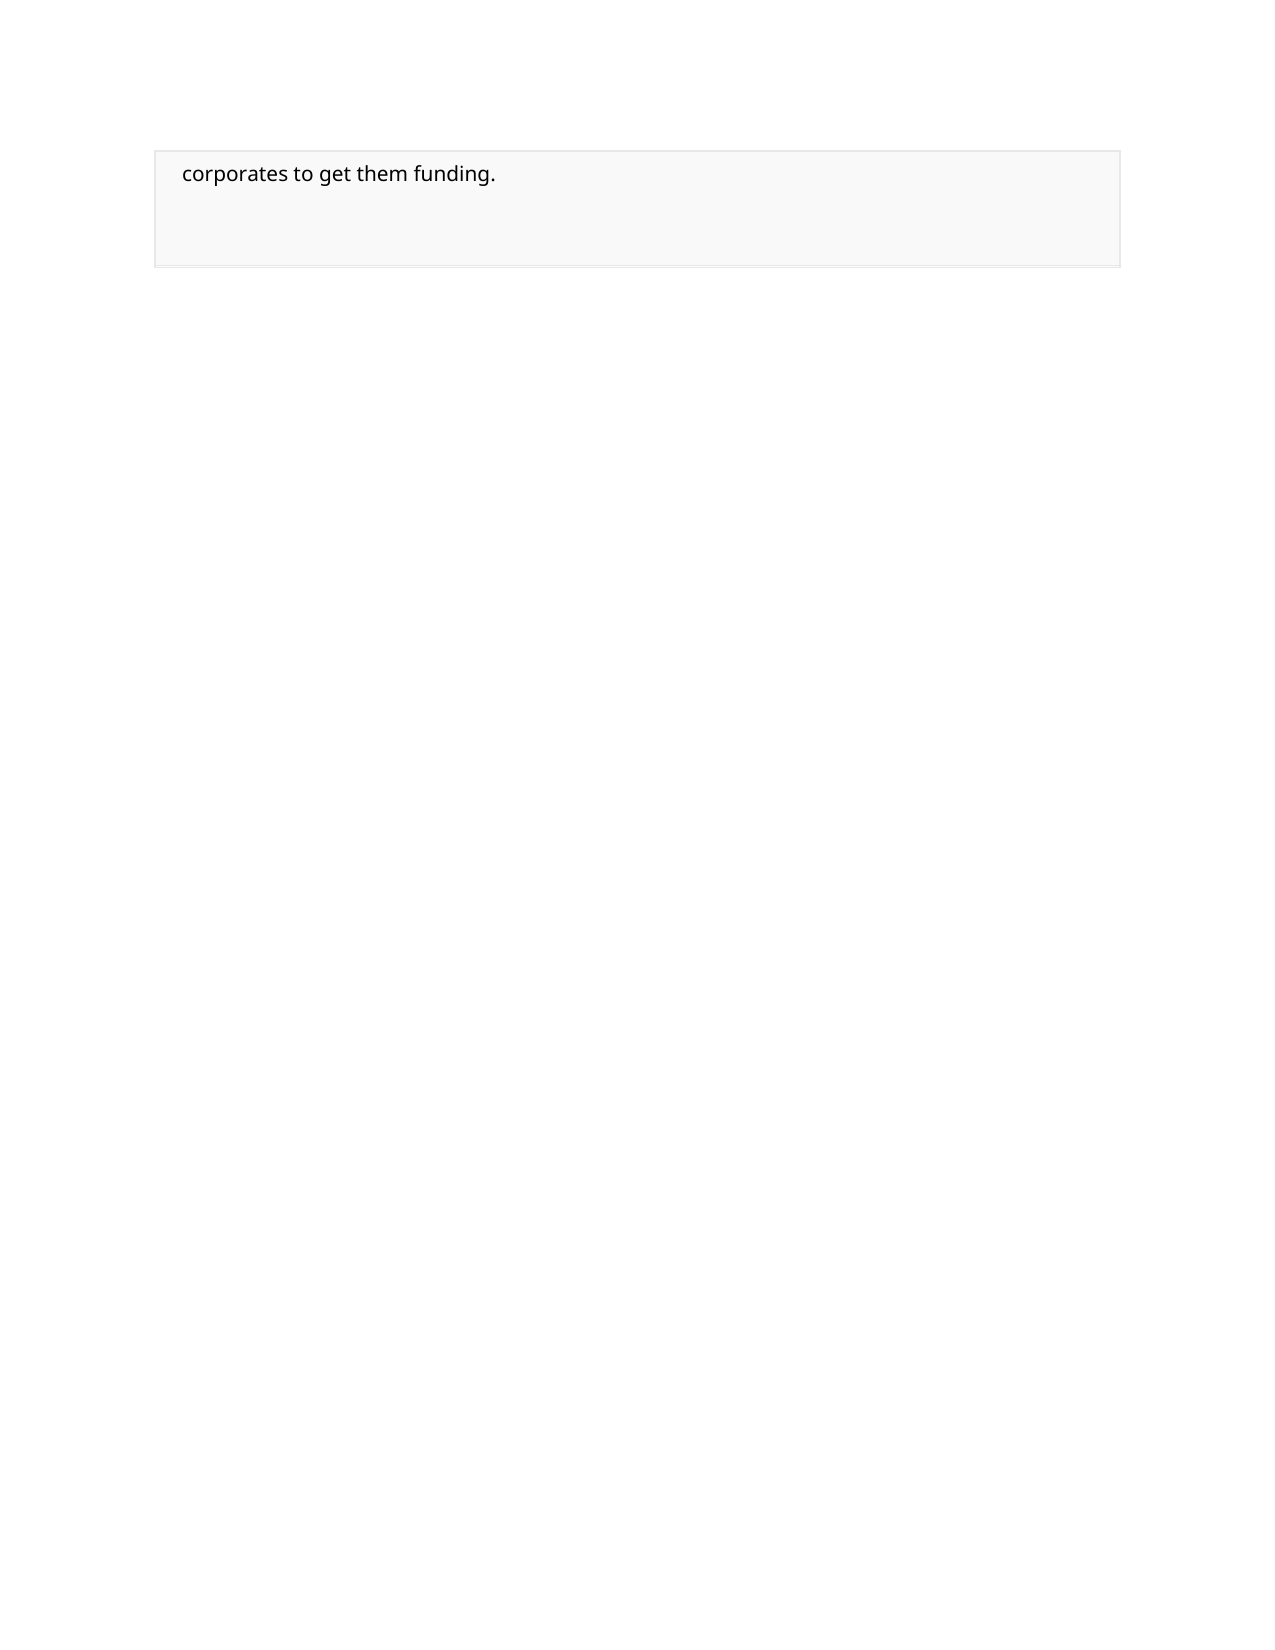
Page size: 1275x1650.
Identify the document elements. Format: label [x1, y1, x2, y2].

table_cell [156, 152, 1119, 265]
